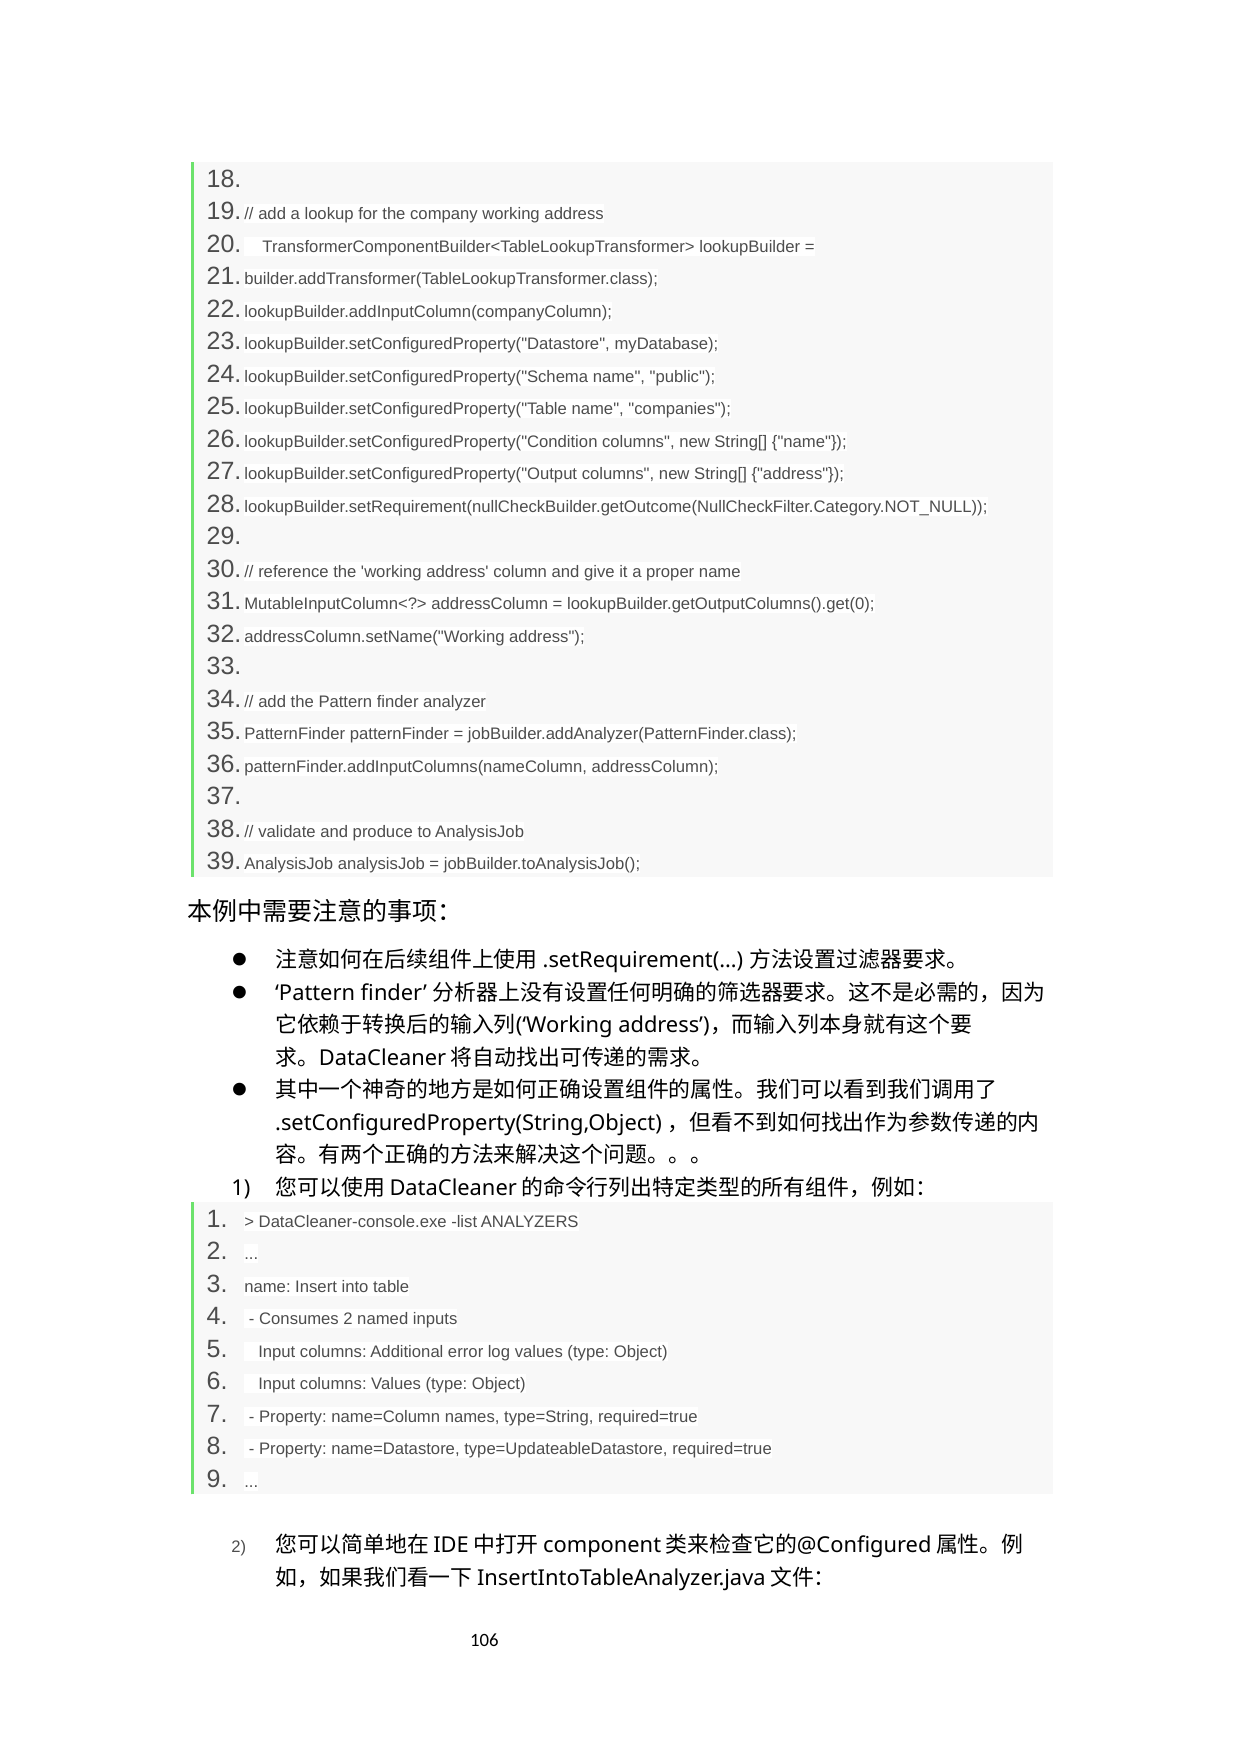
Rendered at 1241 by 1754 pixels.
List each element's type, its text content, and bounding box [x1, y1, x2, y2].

list ... [194, 1462, 1053, 1494]
list PatternFinder patternFinder = jobBuilder.addAnalyzer(PatternFinder.class); [194, 714, 1053, 747]
list TransformerComponentBuilder<TableLookupTransformer> lookupBuilder = [194, 227, 1053, 259]
list > DataCleaner-console.exe -list ANALYZERS [194, 1202, 1053, 1234]
list AnalysisJob analysisJob = jobBuilder.toAnalysisJob(); [194, 844, 1053, 877]
list // reference the 'working address' column and give it a proper name [194, 552, 1053, 584]
list lookupBuilder.addInputColumn(companyColumn); [194, 292, 1053, 324]
list 注意如何在后续组件上使用 .setRequirement(…) 方法设置过滤器要求。 [231, 942, 1053, 974]
list 您可以简单地在IDE中打开component类来检查它的@Configured属性。例如，如果我们看一下InsertIntoTableAnalyzer.java文件： [231, 1527, 1053, 1592]
list ‘Pattern finder’ 分析器上没有设置任何明确的筛选器要求。这不是必需的，因为它依赖于转换后的输入列(‘Working address’)，而输入列本身就有这个要求。DataCleaner将自动找出可传递的需求。 [231, 974, 1053, 1072]
list patternFinder.addInputColumns(nameColumn, addressColumn); [194, 747, 1053, 779]
list ... [194, 1234, 1053, 1267]
list name: Insert into table [194, 1267, 1053, 1299]
list Input columns: Additional error log values (type: Object) [194, 1332, 1053, 1364]
list lookupBuilder.setRequirement(nullCheckBuilder.getOutcome(NullCheckFilter.Category.NOT_NULL)); [194, 487, 1053, 519]
list // validate and produce to AnalysisJob [194, 812, 1053, 844]
list - Property: name=Datastore, type=UpdateableDatastore, required=true [194, 1429, 1053, 1462]
list lookupBuilder.setConfiguredProperty("Output columns", new String[] {"address"}); [194, 454, 1053, 487]
list 本例中需要注意的事项： [187, 877, 1053, 942]
list lookupBuilder.setConfiguredProperty("Condition columns", new String[] {"name"}); [194, 422, 1053, 454]
list // add a lookup for the company working address [194, 194, 1053, 227]
list 其中一个神奇的地方是如何正确设置组件的属性。我们可以看到我们调用了 .setConfiguredProperty(String,Object) ，但看不到如何找出作为参数传递的内容。有两个正确的方法来解决这个问题。。。 [231, 1072, 1053, 1169]
list addressColumn.setName("Working address"); [194, 617, 1053, 649]
list Input columns: Values (type: Object) [194, 1364, 1053, 1397]
list 您可以使用DataCleaner的命令行列出特定类型的所有组件，例如： [231, 1169, 1053, 1202]
list MutableInputColumn<?> addressColumn = lookupBuilder.getOutputColumns().get(0); [194, 584, 1053, 617]
list // add the Pattern finder analyzer [194, 682, 1053, 714]
list lookupBuilder.setConfiguredProperty("Table name", "companies"); [194, 389, 1053, 422]
list - Consumes 2 named inputs [194, 1299, 1053, 1332]
list builder.addTransformer(TableLookupTransformer.class); [194, 259, 1053, 292]
list lookupBuilder.setConfiguredProperty("Datastore", myDatabase); [194, 324, 1053, 357]
list - Property: name=Column names, type=String, required=true [194, 1397, 1053, 1429]
list lookupBuilder.setConfiguredProperty("Schema name", "public"); [194, 357, 1053, 389]
